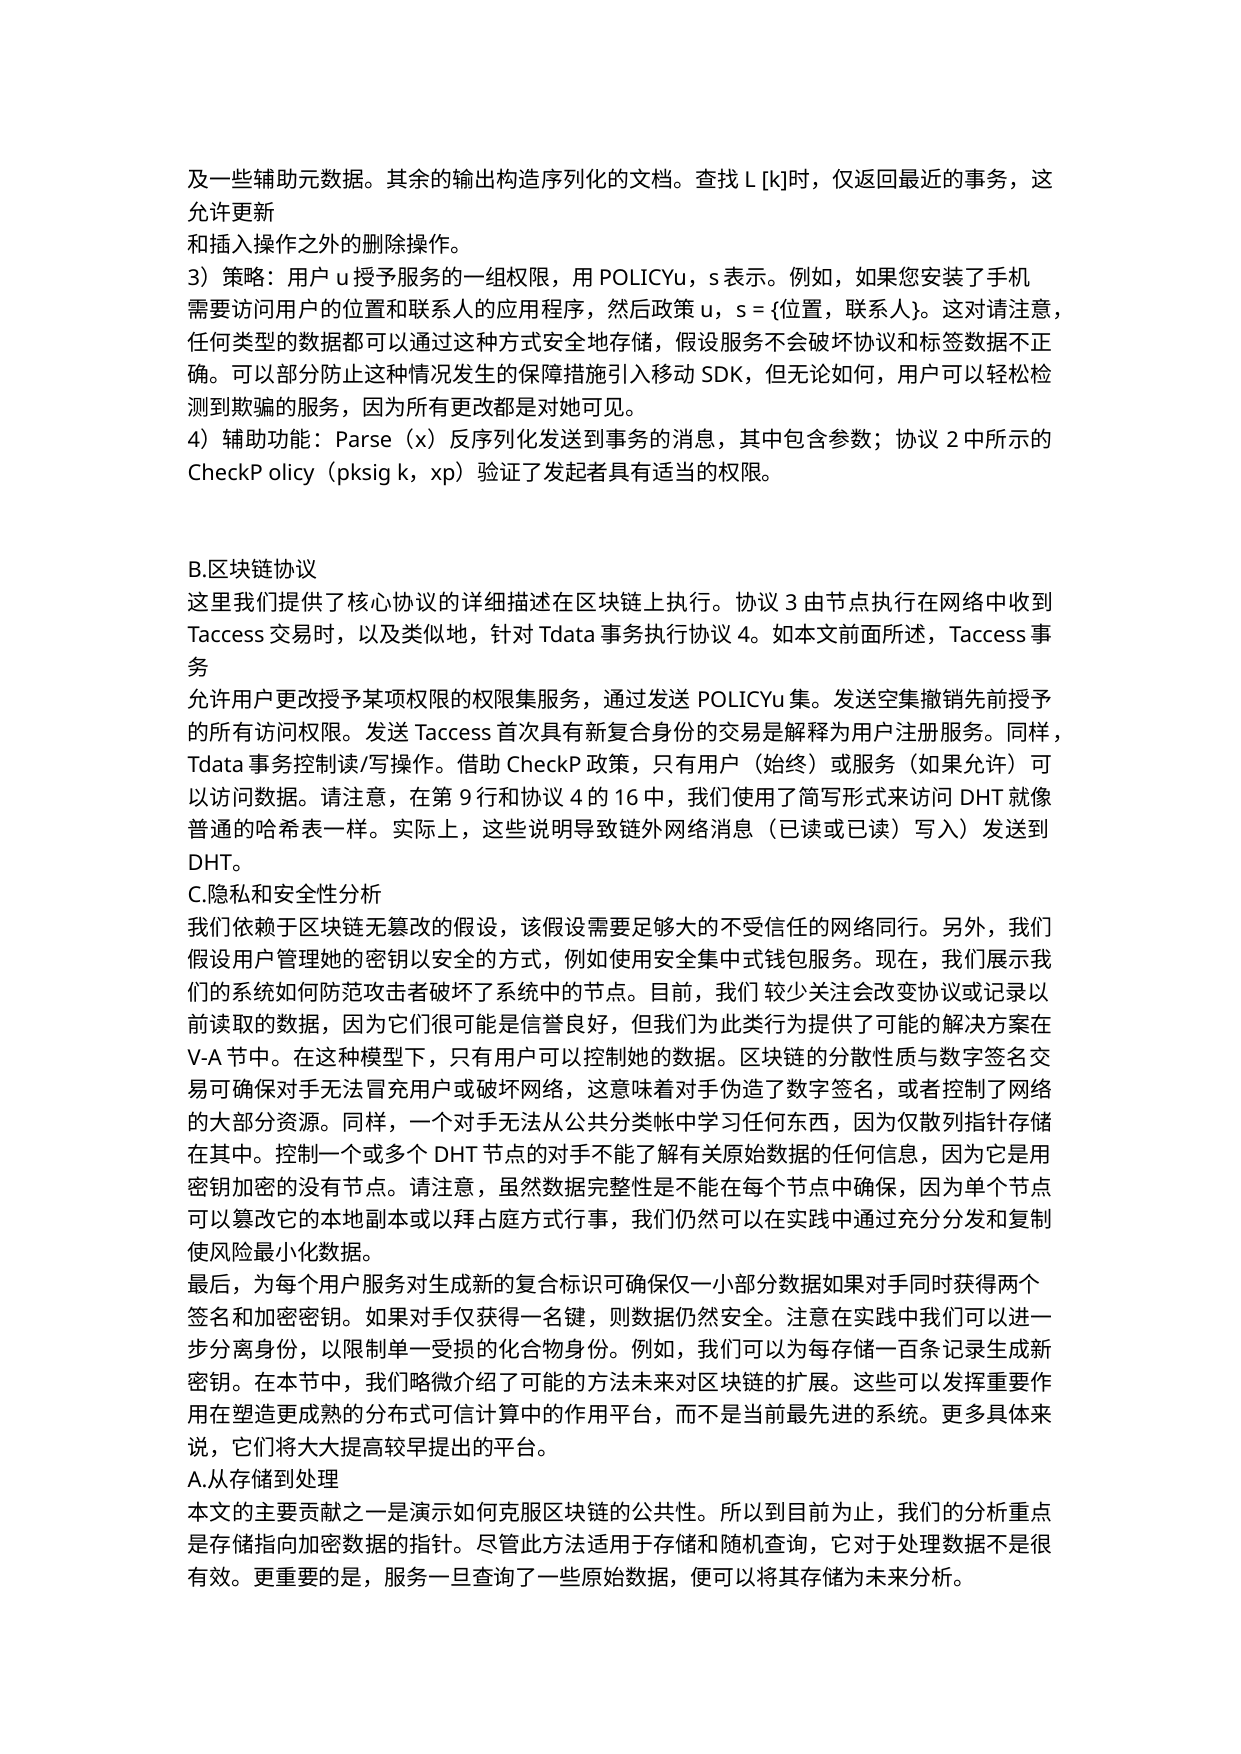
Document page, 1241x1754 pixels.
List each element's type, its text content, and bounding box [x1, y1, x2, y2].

text 4）辅助功能：Parse（x）反序列化发送到事务的消息，其中包含参数；协议2中所示的CheckP olicy（pksig k，xp）验证了发起者具有适当的权限。 [187, 422, 1053, 487]
text 允许用户更改授予某项权限的权限集服务，通过发送POLICYu集。发送空集撤销先前授予的所有访问权限。发送Taccess首次具有新复合身份的交易是解释为用户注册服务。同样，Tdata事务控制读/写操作。借助CheckP政策，只有用户（始终）或服务（如果允许）可以访问数据。请注意，在第9行和协议4的16中，我们使用了简写形式来访问DHT就像普通的哈希表一样。实际上，这些说明导致链外网络消息（已读或已读）写入）发送到DHT。 [187, 682, 1053, 877]
text 最后，为每个用户服务对生成新的复合标识可确保仅一小部分数据如果对手同时获得两个 [187, 1267, 1053, 1299]
text 我们依赖于区块链无篡改的假设，该假设需要足够大的不受信任的网络同行。另外，我们假设用户管理她的密钥以安全的方式，例如使用安全集中式钱包服务。现在，我们展示我们的系统如何防范攻击者破坏了系统中的节点。目前，我们 较少关注会改变协议或记录以前读取的数据，因为它们很可能是信誉良好，但我们为此类行为提供了可能的解决方案在V-A节中。在这种模型下，只有用户可以控制她的数据。区块链的分散性质与数字签名交易可确保对手无法冒充用户或破坏网络，这意味着对手伪造了数字签名，或者控制了网络的大部分资源。同样，一个对手无法从公共分类帐中学习任何东西，因为仅散列指针存储在其中。控制一个或多个DHT节点的对手不能了解有关原始数据的任何信息，因为它是用密钥加密的没有节点。请注意，虽然数据完整性是不能在每个节点中确保，因为单个节点可以篡改它的本地副本或以拜占庭方式行事，我们仍然可以在实践中通过充分分发和复制使风险最小化数据。 [187, 909, 1053, 1267]
text 签名和加密密钥。如果对手仅获得一名键，则数据仍然安全。注意在实践中我们可以进一步分离身份，以限制单一受损的化合物身份。例如，我们可以为每存储一百条记录生成新密钥。在本节中，我们略微介绍了可能的方法未来对区块链的扩展。这些可以发挥重要作用在塑造更成熟的分布式可信计算中的作用平台，而不是当前最先进的系统。更多具体来说，它们将大大提高较早提出的平台。 [187, 1299, 1053, 1462]
text 和插入操作之外的删除操作。 [187, 227, 1053, 259]
text 3）策略：用户u授予服务的一组权限，用POLICYu，s表示。例如，如果您安装了手机 [187, 259, 1053, 292]
text A.从存储到处理 [187, 1462, 1053, 1494]
text B.区块链协议 [187, 552, 1053, 584]
text 这里我们提供了核心协议的详细描述在区块链上执行。协议3由节点执行在网络中收到Taccess交易时，以及类似地，针对Tdata事务执行协议4。如本文前面所述，Taccess事务 [187, 584, 1053, 682]
text C.隐私和安全性分析 [187, 877, 1053, 909]
text 需要访问用户的位置和联系人的应用程序，然后政策u，s = {位置，联系人}。这对请注意，任何类型的数据都可以通过这种方式安全地存储，假设服务不会破坏协议和标签数据不正确。可以部分防止这种情况发生的保障措施引入移动SDK，但无论如何，用户可以轻松检测到欺骗的服务，因为所有更改都是对她可见。 [187, 292, 1053, 422]
text 本文的主要贡献之一是演示如何克服区块链的公共性。所以到目前为止，我们的分析重点是存储指向加密数据的指针。尽管此方法适用于存储和随机查询，它对于处理数据不是很有效。更重要的是，服务一旦查询了一些原始数据，便可以将其存储为未来分析。 [187, 1494, 1053, 1592]
